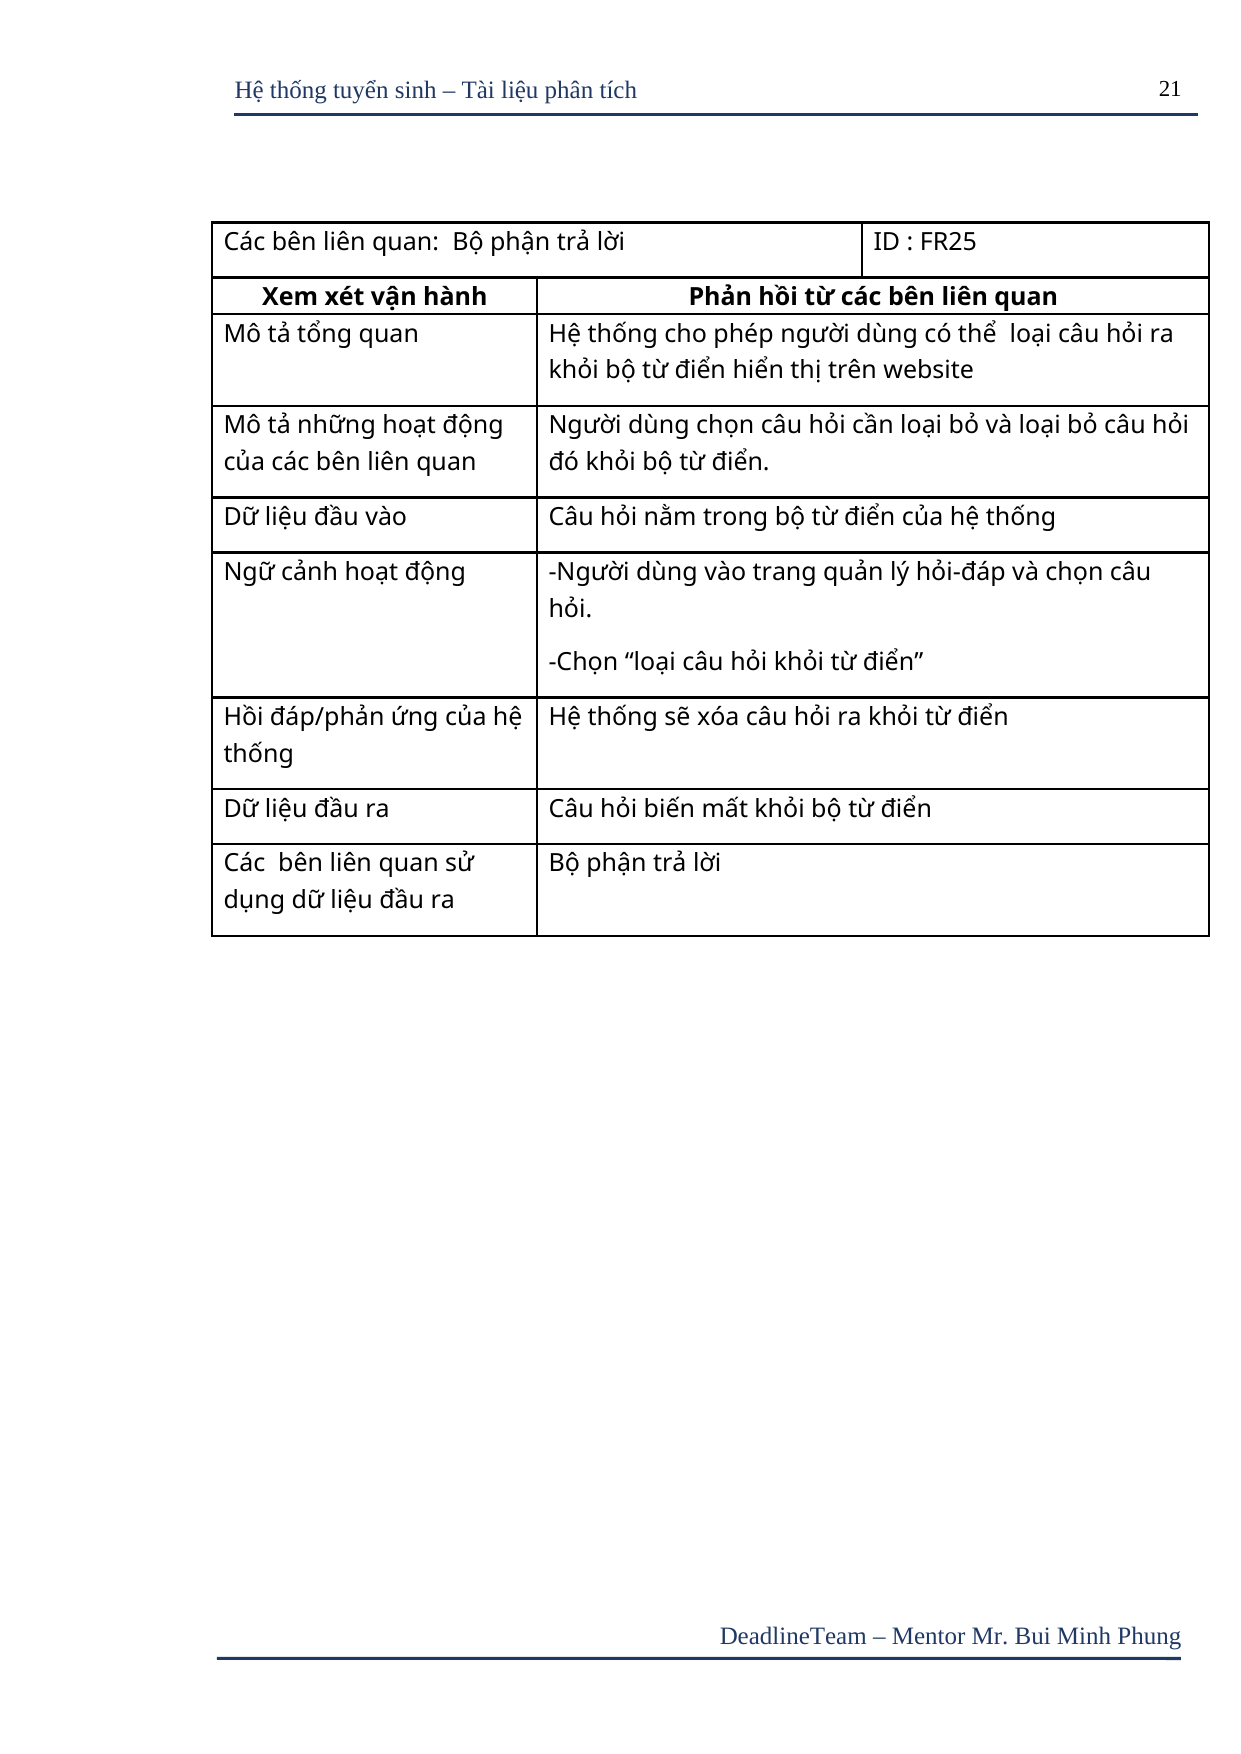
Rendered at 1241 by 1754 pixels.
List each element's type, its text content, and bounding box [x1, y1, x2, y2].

table_cell Hệ thống cho phép người dùng có thể loại câu hỏi ra khỏi bộ từ điển hiển thị trên website [538, 315, 1208, 405]
table_cell Ngữ cảnh hoạt động [213, 554, 536, 696]
table_cell Mô tả tổng quan [213, 315, 536, 405]
table_cell Hệ thống sẽ xóa câu hỏi ra khỏi từ điển [538, 699, 1208, 788]
table_cell Dữ liệu đầu ra [213, 790, 536, 843]
table_cell Câu hỏi nằm trong bộ từ điển của hệ thống [538, 499, 1208, 551]
table_cell Người dùng chọn câu hỏi cần loại bỏ và loại bỏ câu hỏi đó khỏi bộ từ điển. [538, 407, 1208, 496]
table_cell Bộ phận trả lời [538, 845, 1208, 935]
table_cell Các bên liên quan: Bộ phận trả lời [213, 224, 861, 276]
table_cell Dữ liệu đầu vào [213, 499, 536, 551]
table_cell Phản hồi từ các bên liên quan [538, 279, 1208, 313]
table_cell -Người dùng vào trang quản lý hỏi-đáp và chọn câu hỏi. -Chọn “loại câu hỏi khỏi từ điển” [538, 554, 1208, 696]
table_cell Hồi đáp/phản ứng của hệ thống [213, 699, 536, 788]
table_cell Câu hỏi biến mất khỏi bộ từ điển [538, 790, 1208, 843]
table_cell Mô tả những hoạt động của các bên liên quan [213, 407, 536, 496]
table_cell ID : FR25 [863, 224, 1208, 276]
table_cell Xem xét vận hành [213, 279, 536, 313]
table_cell Các bên liên quan sử dụng dữ liệu đầu ra [213, 845, 536, 935]
